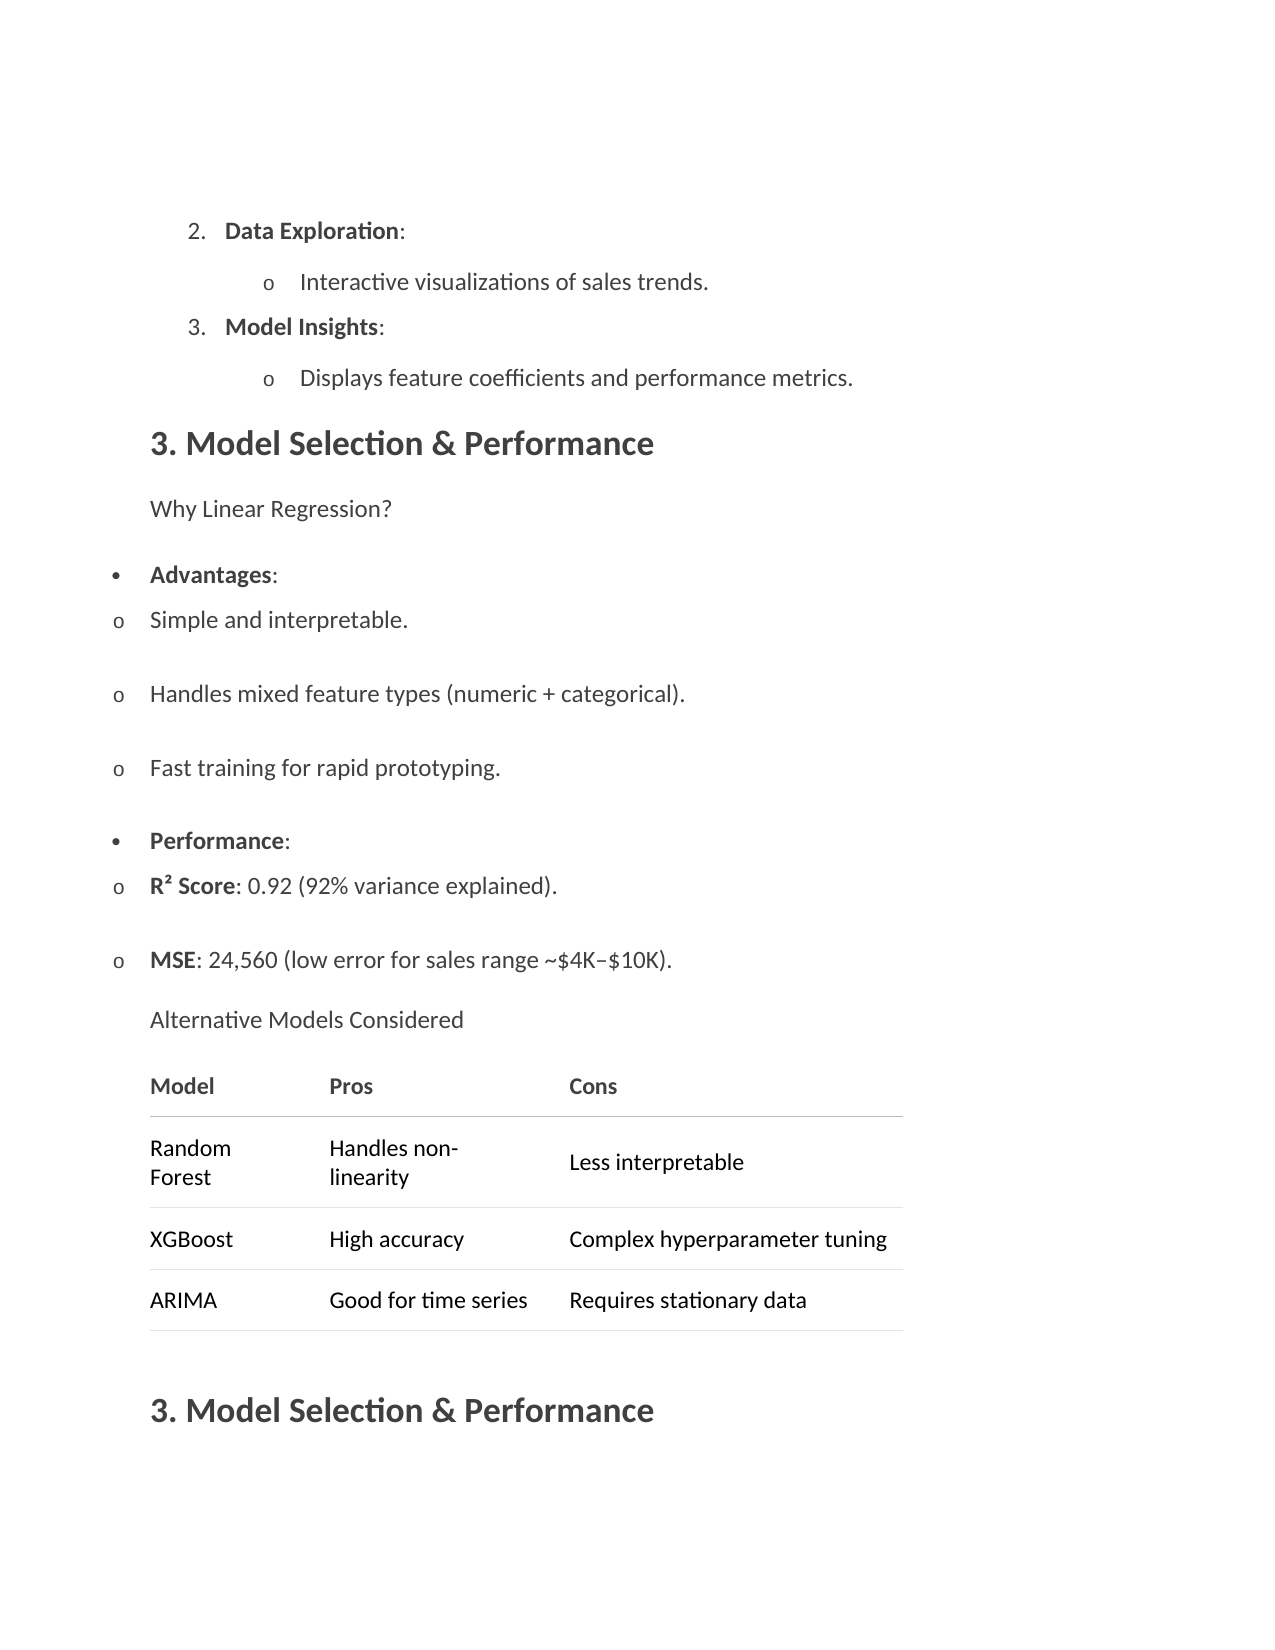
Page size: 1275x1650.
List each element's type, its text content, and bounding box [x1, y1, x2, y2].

list Simple and interpretable. [112, 590, 1125, 634]
list Model Insights: [187, 297, 1125, 341]
table_cell Good for time series [314, 1270, 554, 1330]
table_cell Handles non-linearity [314, 1117, 554, 1207]
subtitle Why Linear Regression? [150, 493, 1125, 524]
table_cell ARIMA [150, 1270, 314, 1330]
table_header Cons [554, 1056, 903, 1116]
subtitle 3. Model Selection & Performance [150, 1388, 1125, 1431]
table_cell High accuracy [314, 1208, 554, 1269]
subtitle Alternative Models Considered [150, 1004, 1125, 1034]
list Handles mixed feature types (numeric + categorical). [112, 664, 1125, 708]
table_cell Complex hyperparameter tuning [554, 1208, 903, 1269]
table_cell Random Forest [150, 1117, 314, 1207]
list Advantages: [112, 545, 1125, 590]
list Displays feature coefficients and performance metrics. [262, 347, 1125, 392]
table_cell Requires stationary data [554, 1270, 903, 1330]
table_cell XGBoost [150, 1208, 314, 1269]
table_header Pros [314, 1056, 554, 1116]
list Fast training for rapid prototyping. [112, 737, 1125, 782]
table_header Model [150, 1056, 314, 1116]
subtitle 3. Model Selection & Performance [150, 421, 1125, 464]
list MSE: 24,560 (low error for sales range ~$4K–$10K). [112, 930, 1125, 974]
list R² Score: 0.92 (92% variance explained). [112, 856, 1125, 901]
list Data Exploration: [187, 201, 1125, 246]
table_cell Less interpretable [554, 1117, 903, 1207]
list Performance: [112, 811, 1125, 856]
list Interactive visualizations of sales trends. [262, 252, 1125, 297]
